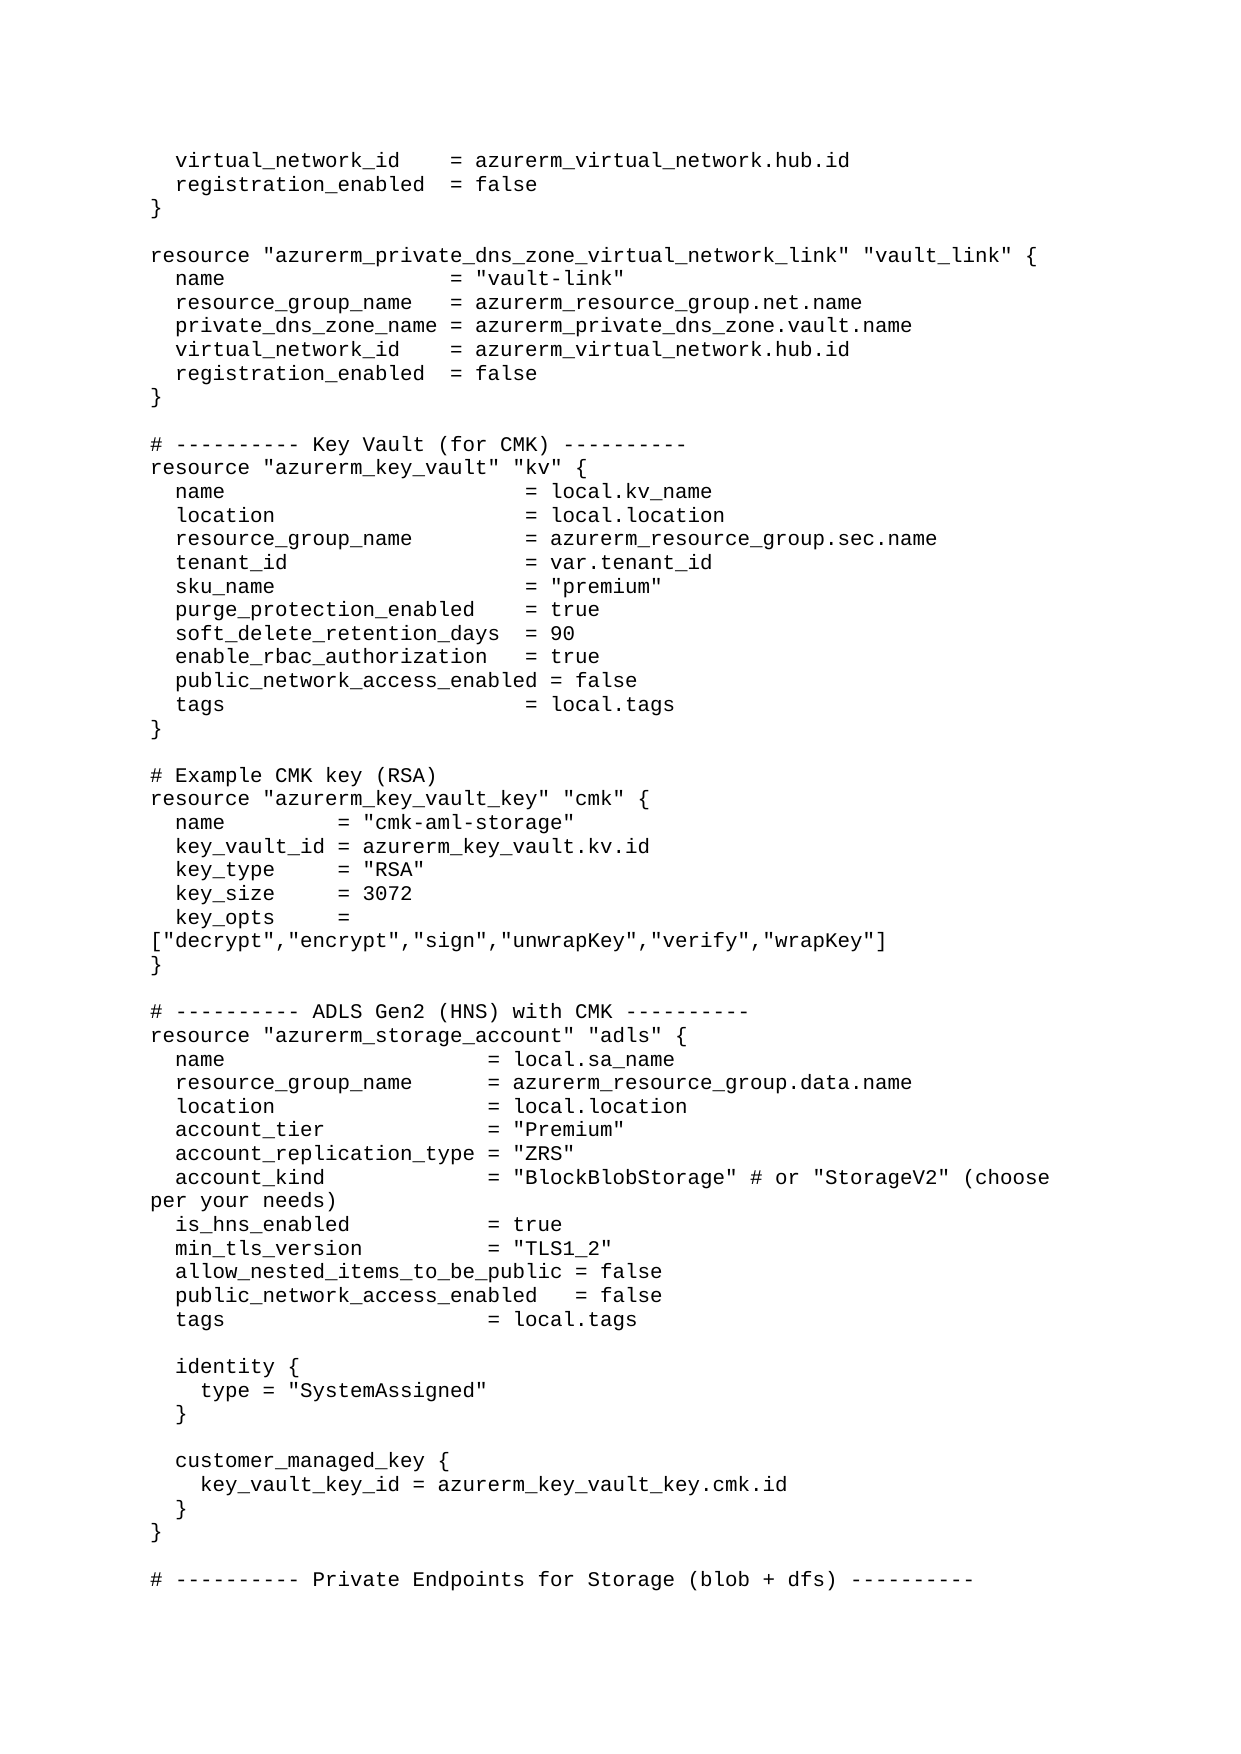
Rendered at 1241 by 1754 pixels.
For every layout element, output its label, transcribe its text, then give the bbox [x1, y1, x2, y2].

text is_hns_enabled = true [150, 1214, 1090, 1238]
text name = local.sa_name [150, 1048, 1090, 1072]
text tags = local.tags [150, 1309, 1090, 1332]
text min_tls_version = "TLS1_2" [150, 1238, 1090, 1261]
text name = local.kv_name [150, 481, 1090, 505]
text enable_rbac_authorization = true [150, 647, 1090, 670]
text public_network_access_enabled = false [150, 1285, 1090, 1309]
text # ---------- Private Endpoints for Storage (blob + dfs) ---------- [150, 1569, 1090, 1592]
text resource_group_name = azurerm_resource_group.data.name [150, 1072, 1090, 1096]
text identity { [150, 1356, 1090, 1379]
text } [150, 717, 1090, 741]
text sku_name = "premium" [150, 576, 1090, 599]
text account_replication_type = "ZRS" [150, 1143, 1090, 1167]
text purge_protection_enabled = true [150, 599, 1090, 623]
text name = "cmk-aml-storage" [150, 812, 1090, 836]
text account_kind = "BlockBlobStorage" # or "StorageV2" (choose per your needs) [150, 1167, 1090, 1214]
text resource "azurerm_key_vault_key" "cmk" { [150, 788, 1090, 812]
text tenant_id = var.tenant_id [150, 552, 1090, 576]
text customer_managed_key { [150, 1451, 1090, 1474]
text type = "SystemAssigned" [150, 1379, 1090, 1403]
text location = local.location [150, 1096, 1090, 1119]
text account_tier = "Premium" [150, 1119, 1090, 1143]
text location = local.location [150, 505, 1090, 528]
text key_size = 3072 [150, 883, 1090, 907]
text # ---------- Key Vault (for CMK) ---------- [150, 434, 1090, 457]
text } [150, 954, 1090, 978]
text } [150, 1521, 1090, 1545]
text resource_group_name = azurerm_resource_group.sec.name [150, 528, 1090, 552]
text tags = local.tags [150, 694, 1090, 717]
text resource "azurerm_storage_account" "adls" { [150, 1025, 1090, 1048]
text public_network_access_enabled = false [150, 670, 1090, 694]
text # Example CMK key (RSA) [150, 765, 1090, 788]
text allow_nested_items_to_be_public = false [150, 1261, 1090, 1285]
text # ---------- ADLS Gen2 (HNS) with CMK ---------- [150, 1001, 1090, 1025]
text key_vault_key_id = azurerm_key_vault_key.cmk.id [150, 1474, 1090, 1498]
text name = "vault-link" [150, 268, 1090, 292]
text virtual_network_id = azurerm_virtual_network.hub.id [150, 150, 1090, 174]
text virtual_network_id = azurerm_virtual_network.hub.id [150, 339, 1090, 363]
text resource "azurerm_private_dns_zone_virtual_network_link" "vault_link" { [150, 244, 1090, 268]
text } [150, 197, 1090, 221]
text resource_group_name = azurerm_resource_group.net.name [150, 292, 1090, 316]
text key_type = "RSA" [150, 859, 1090, 883]
text resource "azurerm_key_vault" "kv" { [150, 457, 1090, 481]
text } [150, 386, 1090, 410]
text } [150, 1498, 1090, 1521]
text key_vault_id = azurerm_key_vault.kv.id [150, 836, 1090, 859]
text registration_enabled = false [150, 174, 1090, 197]
text registration_enabled = false [150, 363, 1090, 386]
text soft_delete_retention_days = 90 [150, 623, 1090, 647]
text private_dns_zone_name = azurerm_private_dns_zone.vault.name [150, 316, 1090, 339]
text } [150, 1403, 1090, 1427]
text key_opts = ["decrypt","encrypt","sign","unwrapKey","verify","wrapKey"] [150, 907, 1090, 954]
